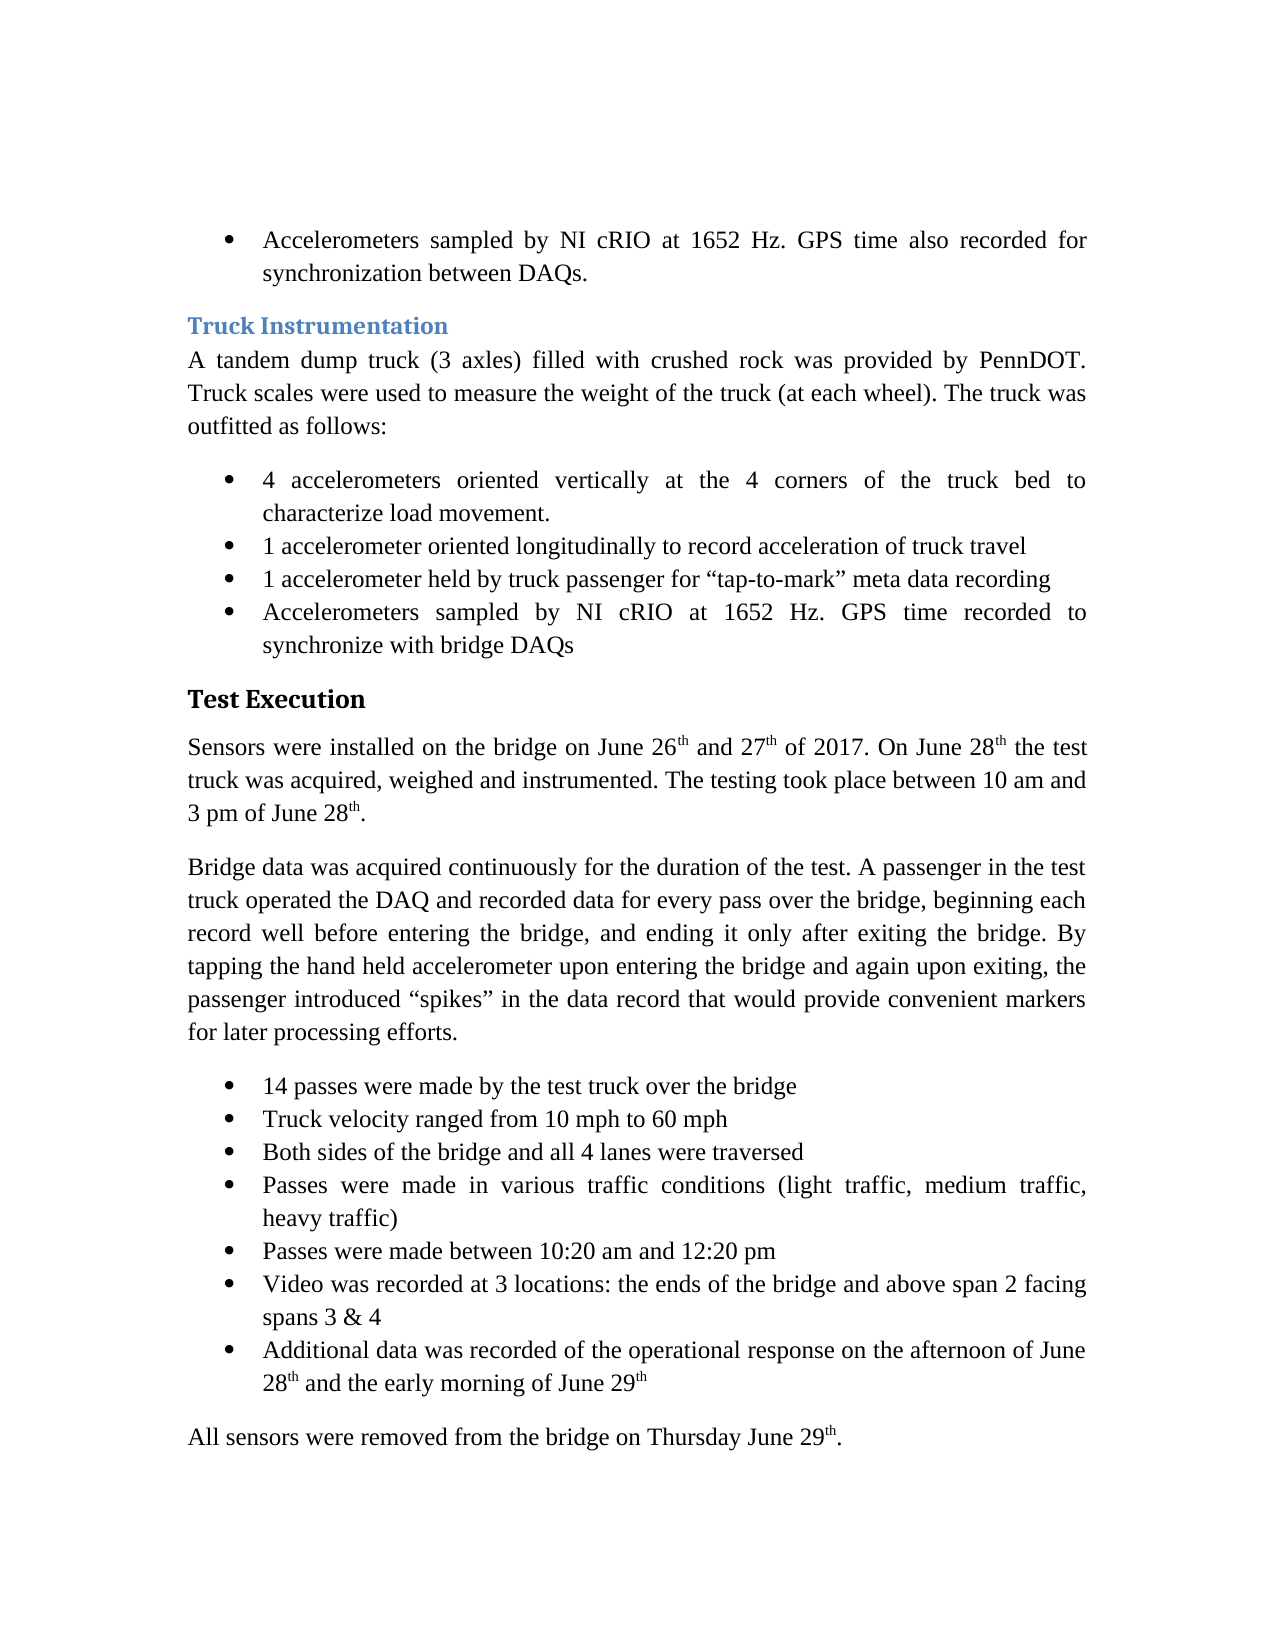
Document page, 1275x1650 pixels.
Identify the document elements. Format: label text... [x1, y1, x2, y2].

list Both sides of the bridge and all 4 lanes were traversed [225, 1137, 1087, 1166]
list Video was recorded at 3 locations: the ends of the bridge and above span 2 facing spans 3 & 4 [225, 1269, 1087, 1331]
text A tandem dump truck (3 axles) filled with crushed rock was provided by PennDOT. Truck scales were used to measure the weight of the truck (at each wheel). The truck was outfitted as follows: [187, 345, 1087, 440]
text All sensors were removed from the bridge on Thursday June 29th. [187, 1422, 1087, 1451]
list Passes were made in various traffic conditions (light traffic, medium traffic, heavy traffic) [225, 1170, 1087, 1232]
list 14 passes were made by the test truck over the bridge [225, 1071, 1087, 1099]
list Truck velocity ranged from 10 mph to 60 mph [225, 1104, 1087, 1133]
list 1 accelerometer held by truck passenger for “tap-to-mark” meta data recording [225, 564, 1087, 593]
text Bridge data was acquired continuously for the duration of the test. A passenger in the test truck operated the DAQ and recorded data for every pass over the bridge, beginning each record well before entering the bridge, and ending it only after exiting the bridge. By tapping the hand held accelerometer upon entering the bridge and again upon exiting, the passenger introduced “spikes” in the data record that would provide convenient markers for later processing efforts. [187, 852, 1087, 1046]
text Sensors were installed on the bridge on June 26th and 27th of 2017. On June 28th the test truck was acquired, weighed and instrumented. The testing took place between 10 am and 3 pm of June 28th. [187, 732, 1087, 827]
list 4 accelerometers oriented vertically at the 4 corners of the truck bed to characterize load movement. [225, 465, 1087, 527]
list 1 accelerometer oriented longitudinally to record acceleration of truck travel [225, 531, 1087, 559]
list Passes were made between 10:20 am and 12:20 pm [225, 1236, 1087, 1265]
list Accelerometers sampled by NI cRIO at 1652 Hz. GPS time also recorded for synchronization between DAQs. [225, 225, 1087, 287]
subtitle Truck Instrumentation [187, 312, 1087, 341]
list Accelerometers sampled by NI cRIO at 1652 Hz. GPS time recorded to synchronize with bridge DAQs [225, 597, 1087, 659]
list Additional data was recorded of the operational response on the afternoon of June 28th and the early morning of June 29th [225, 1335, 1087, 1397]
subtitle Test Execution [187, 684, 1087, 715]
